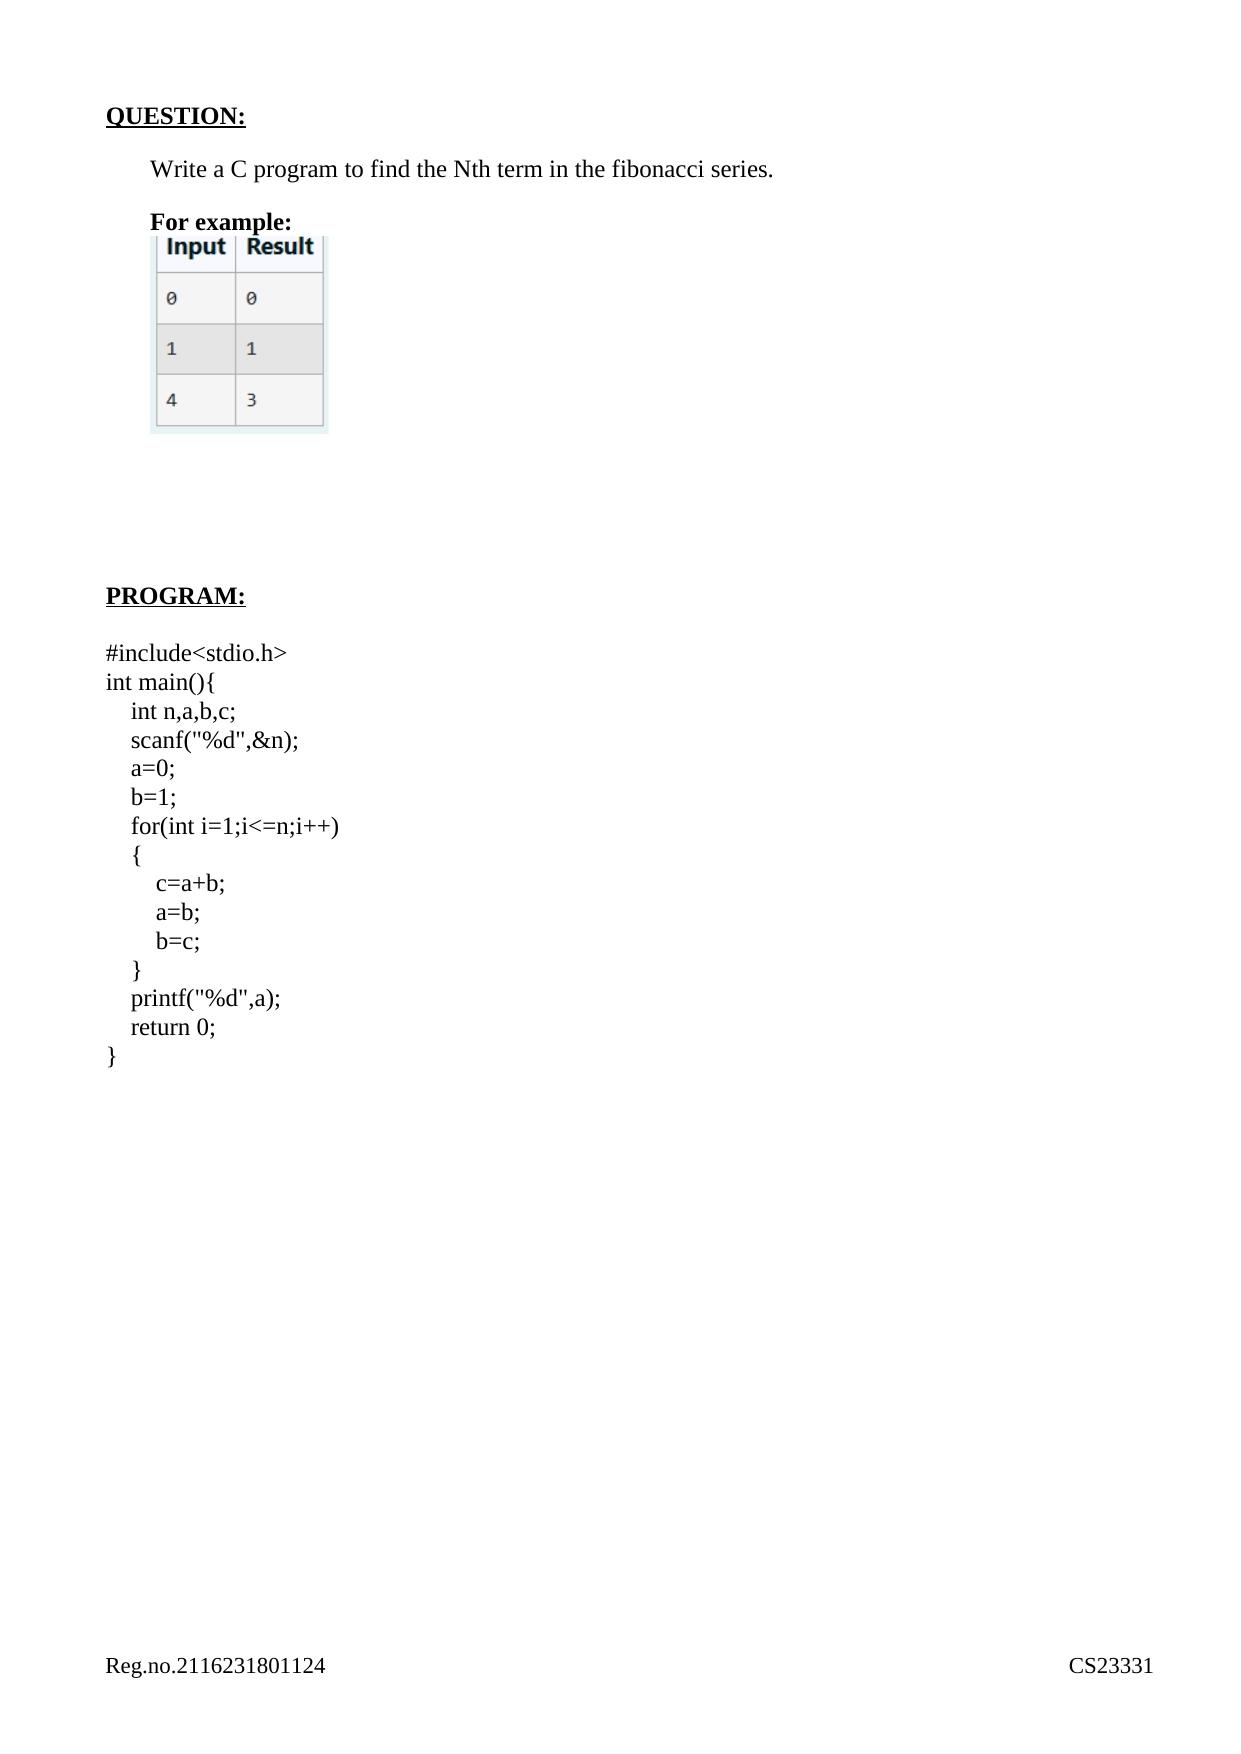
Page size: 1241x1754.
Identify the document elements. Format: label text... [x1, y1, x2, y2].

text For example: [150, 208, 1080, 236]
picture [150, 236, 329, 434]
text for(int i=1;i<=n;i++) [106, 811, 1155, 840]
text } [106, 955, 1155, 983]
text scanf("%d",&n); [106, 725, 1155, 753]
text #include<stdio.h> [106, 638, 1155, 667]
text PROGRAM: [106, 581, 1155, 610]
text c=a+b; [106, 868, 1155, 897]
text } [106, 1041, 1155, 1070]
text QUESTION: [106, 101, 1155, 130]
text return 0; [106, 1012, 1155, 1041]
text b=c; [106, 926, 1155, 955]
text printf("%d",a); [106, 983, 1155, 1012]
text a=0; [106, 753, 1155, 782]
text int main(){ [106, 667, 1155, 696]
text Write a C program to find the Nth term in the fibonacci series. [150, 155, 1080, 183]
text b=1; [106, 782, 1155, 811]
text { [106, 840, 1155, 868]
text int n,a,b,c; [106, 696, 1155, 725]
text a=b; [106, 897, 1155, 926]
